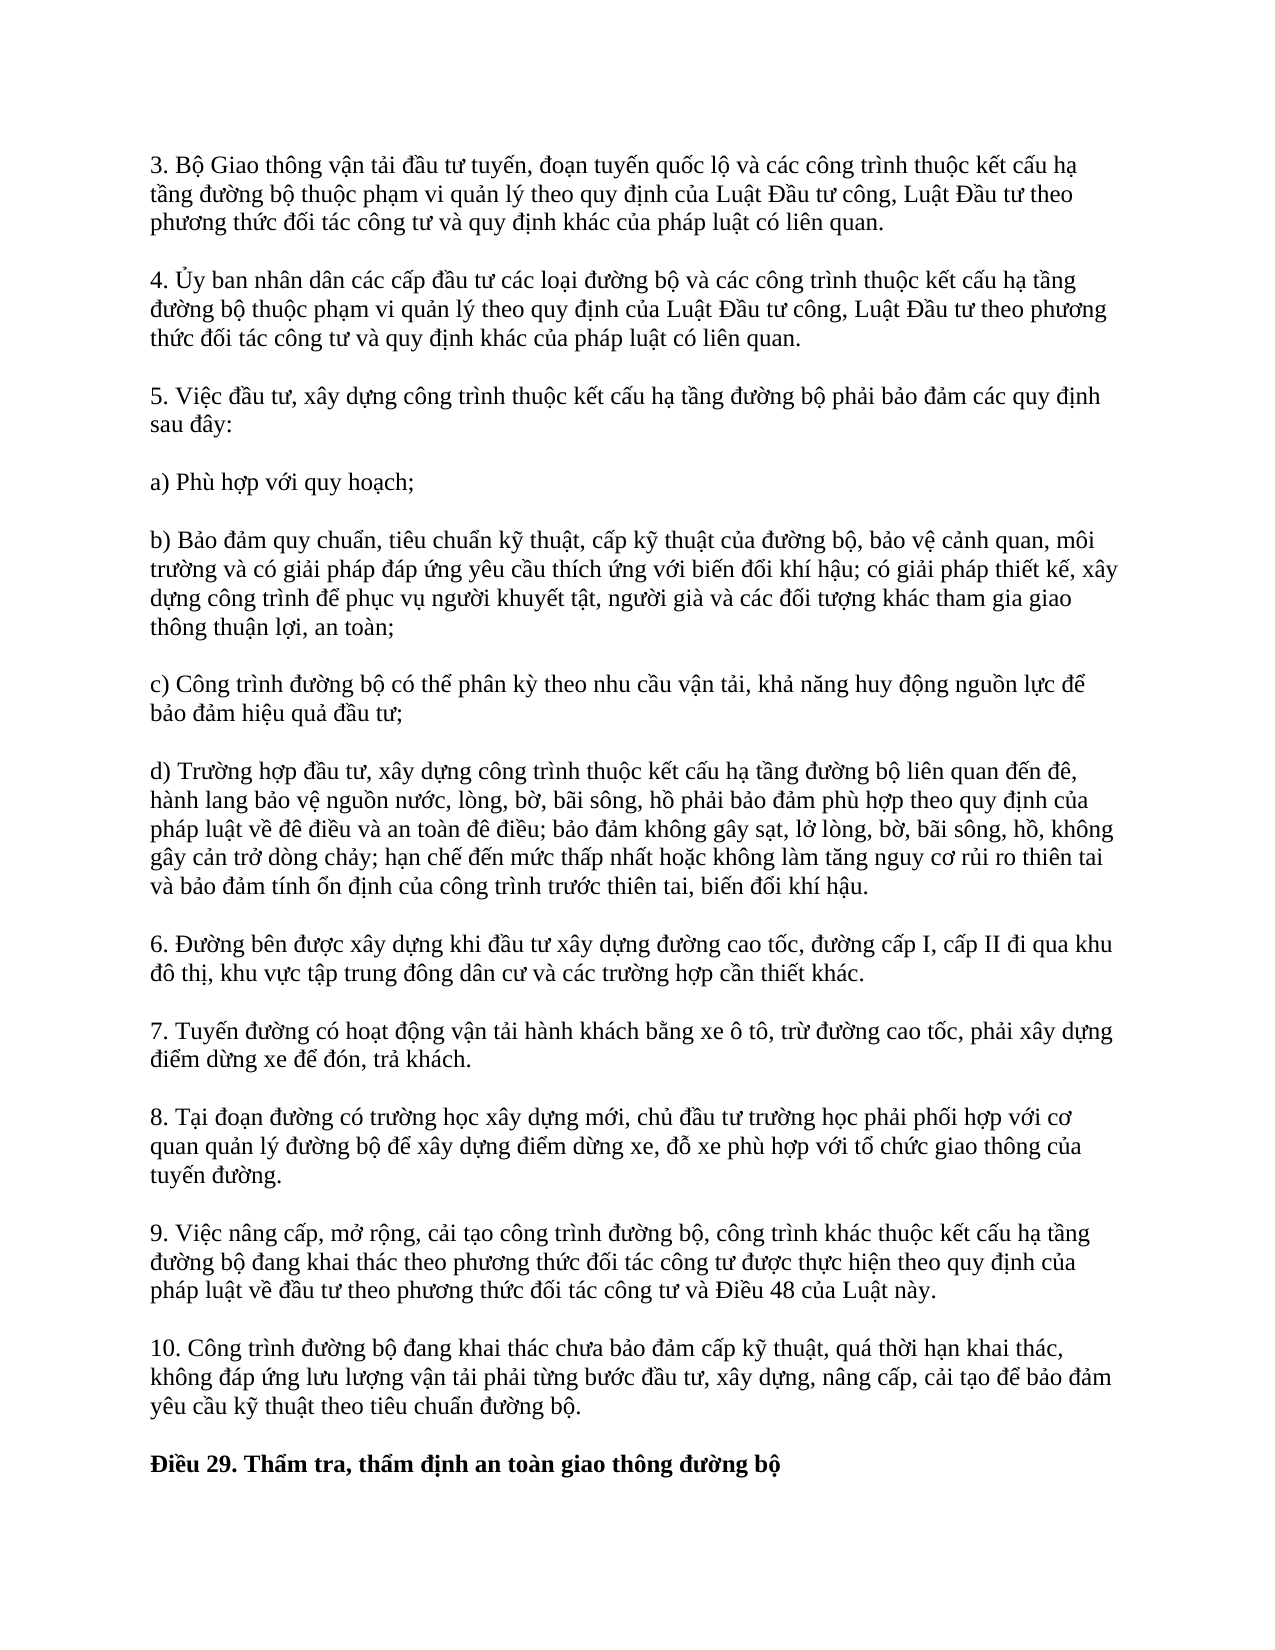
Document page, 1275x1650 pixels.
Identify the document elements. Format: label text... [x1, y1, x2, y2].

text a) Phù hợp với quy hoạch; [150, 467, 1125, 496]
text 3. Bộ Giao thông vận tải đầu tư tuyến, đoạn tuyến quốc lộ và các công trình thuộc kết cấu hạ tầng đường bộ thuộc phạm vi quản lý theo quy định của Luật Đầu tư công, Luật Đầu tư theo phương thức đối tác công tư và quy định khác của pháp luật có liên quan. [150, 150, 1125, 236]
text 8. Tại đoạn đường có trường học xây dựng mới, chủ đầu tư trường học phải phối hợp với cơ quan quản lý đường bộ để xây dựng điểm dừng xe, đỗ xe phù hợp với tổ chức giao thông của tuyến đường. [150, 1102, 1125, 1189]
text Điều 29. Thẩm tra, thẩm định an toàn giao thông đường bộ [150, 1449, 1125, 1477]
text 4. Ủy ban nhân dân các cấp đầu tư các loại đường bộ và các công trình thuộc kết cấu hạ tầng đường bộ thuộc phạm vi quản lý theo quy định của Luật Đầu tư công, Luật Đầu tư theo phương thức đối tác công tư và quy định khác của pháp luật có liên quan. [150, 265, 1125, 352]
text 6. Đường bên được xây dựng khi đầu tư xây dựng đường cao tốc, đường cấp I, cấp II đi qua khu đô thị, khu vực tập trung đông dân cư và các trường hợp cần thiết khác. [150, 929, 1125, 987]
text d) Trường hợp đầu tư, xây dựng công trình thuộc kết cấu hạ tầng đường bộ liên quan đến đê, hành lang bảo vệ nguồn nước, lòng, bờ, bãi sông, hồ phải bảo đảm phù hợp theo quy định của pháp luật về đê điều và an toàn đê điều; bảo đảm không gây sạt, lở lòng, bờ, bãi sông, hồ, không gây cản trở dòng chảy; hạn chế đến mức thấp nhất hoặc không làm tăng nguy cơ rủi ro thiên tai và bảo đảm tính ổn định của công trình trước thiên tai, biến đổi khí hậu. [150, 756, 1125, 900]
text b) Bảo đảm quy chuẩn, tiêu chuẩn kỹ thuật, cấp kỹ thuật của đường bộ, bảo vệ cảnh quan, môi trường và có giải pháp đáp ứng yêu cầu thích ứng với biến đổi khí hậu; có giải pháp thiết kế, xây dựng công trình để phục vụ người khuyết tật, người già và các đối tượng khác tham gia giao thông thuận lợi, an toàn; [150, 525, 1125, 640]
text 10. Công trình đường bộ đang khai thác chưa bảo đảm cấp kỹ thuật, quá thời hạn khai thác, không đáp ứng lưu lượng vận tải phải từng bước đầu tư, xây dựng, nâng cấp, cải tạo để bảo đảm yêu cầu kỹ thuật theo tiêu chuẩn đường bộ. [150, 1333, 1125, 1419]
text 9. Việc nâng cấp, mở rộng, cải tạo công trình đường bộ, công trình khác thuộc kết cấu hạ tầng đường bộ đang khai thác theo phương thức đối tác công tư được thực hiện theo quy định của pháp luật về đầu tư theo phương thức đối tác công tư và Điều 48 của Luật này. [150, 1218, 1125, 1304]
text c) Công trình đường bộ có thể phân kỳ theo nhu cầu vận tải, khả năng huy động nguồn lực để bảo đảm hiệu quả đầu tư; [150, 669, 1125, 727]
text 5. Việc đầu tư, xây dựng công trình thuộc kết cấu hạ tầng đường bộ phải bảo đảm các quy định sau đây: [150, 381, 1125, 438]
text 7. Tuyến đường có hoạt động vận tải hành khách bằng xe ô tô, trừ đường cao tốc, phải xây dựng điểm dừng xe để đón, trả khách. [150, 1016, 1125, 1073]
